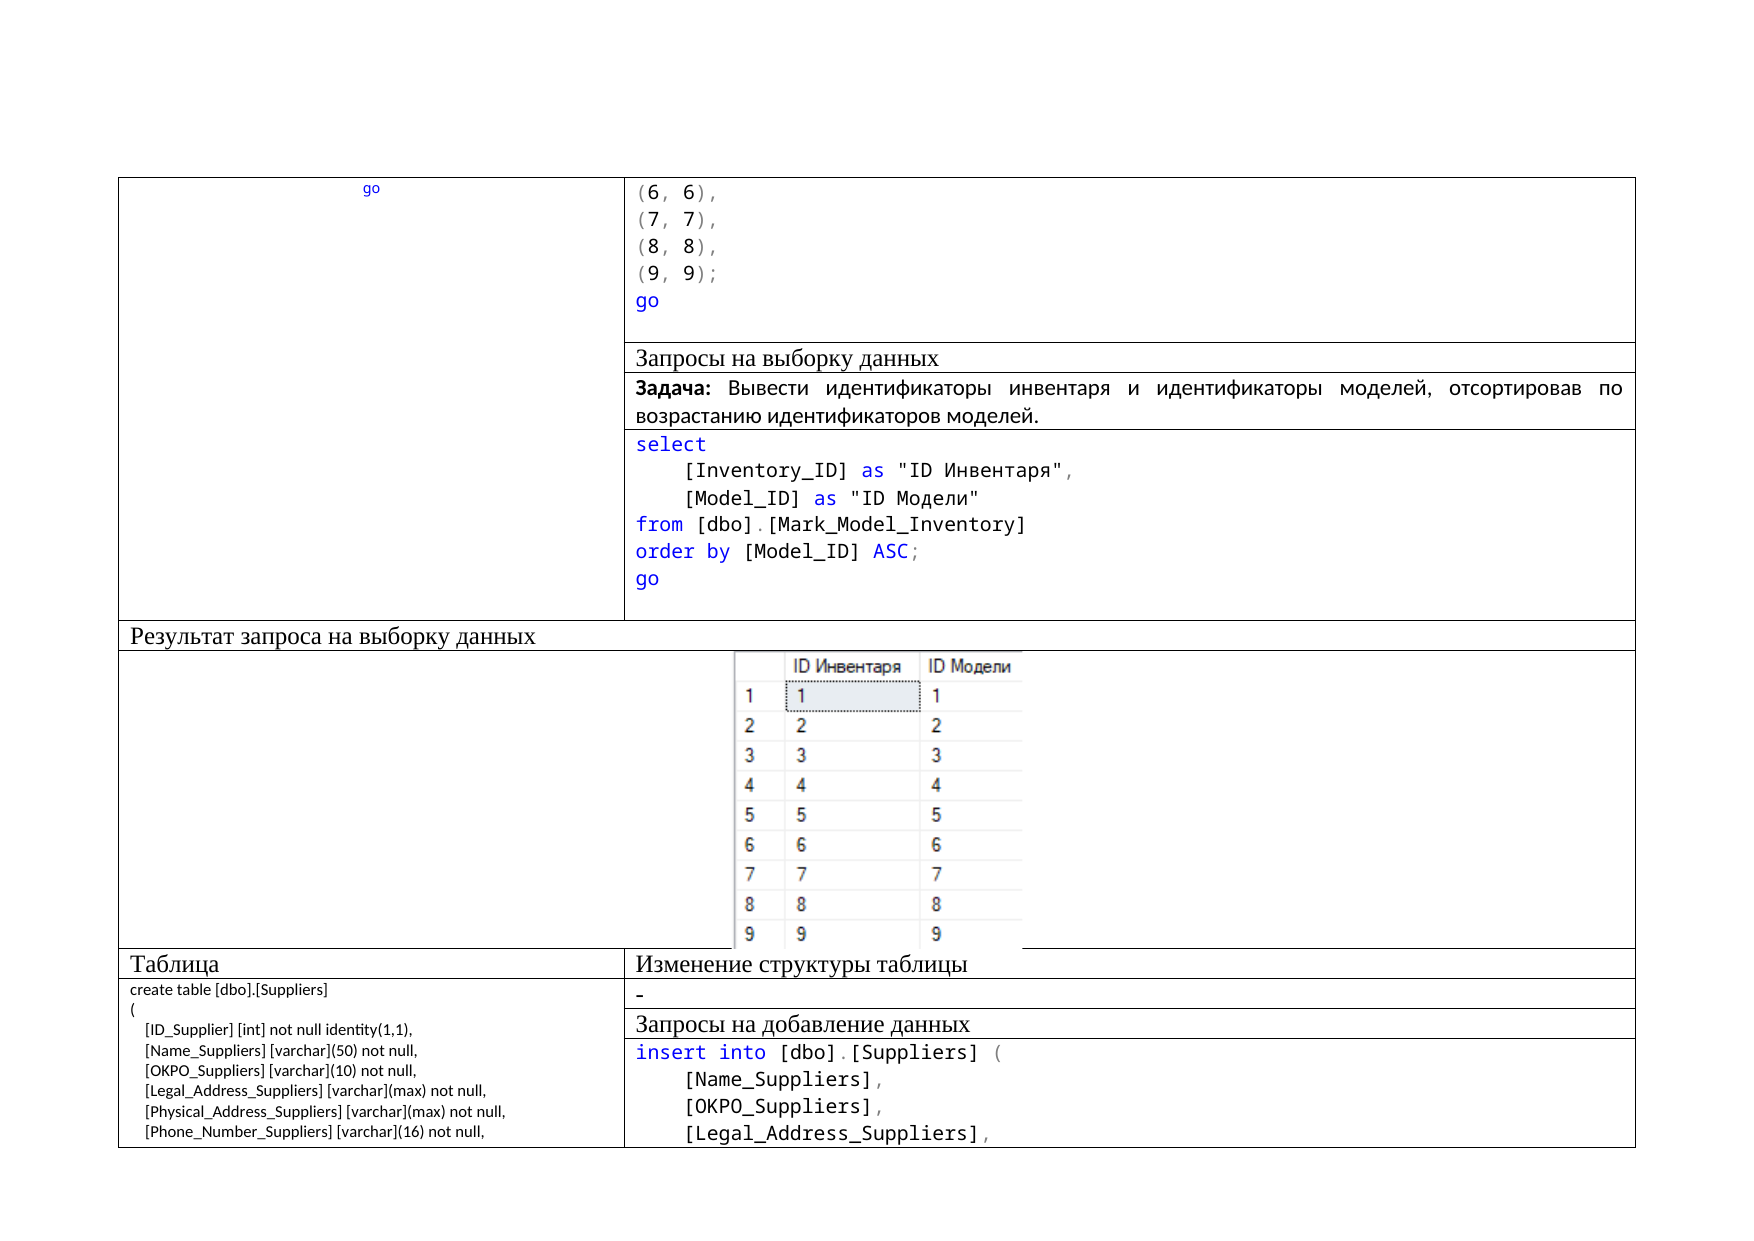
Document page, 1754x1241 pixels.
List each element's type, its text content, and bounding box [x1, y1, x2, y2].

table_cell [1023, 651, 1635, 948]
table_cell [625, 178, 1635, 342]
table_cell Результат запроса на выборку данных [119, 621, 1635, 650]
table_cell select [Inventory_ID] as "ID Инвентаря", [Model_ID] as "ID Модели" from [dbo].[Mark_Model_Inventory] order by [Model_ID] ASC; go [625, 430, 1635, 620]
table_cell create table [dbo].[Suppliers] ( [ID_Supplier] [int] not null identity(1,1), [Name_Suppliers] [varchar](50) not null, [OKPO_Suppliers] [varchar](10) not null, [Legal_Address_Suppliers] [varchar](max) not null, [Physical_Address_Suppliers] [varchar](max) not null, [Phone_Number_Suppliers] [varchar](16) not null, constraint [PK_Suppliers] primary key clustered ([ID_Supplier] ASC) on [PRIMARY], constraint [UQ_Name_Suppliers] unique ([Name_Suppliers]), constraint [UQ_OKPO_Suppliers] unique ([OKPO_Suppliers]), constraint [UQ_Phone_Number_Suppliers] unique ([Phone_Number_Suppliers]), constraint [CH_OKPO_Suppliers] check ([OKPO_Suppliers] like '[0-9][0-9][0-9][0-9][0-9][0-9][0-9][0-9][0-9][0-9]'), constraint [CH_Phone_Number_Suppliers] check ([Phone_Number_Suppliers] like '+7([0-9][0-9][0-9])[0-9][0-9][0-9]-[0-9][0-9]-[0-9][0-9]') ) go [119, 979, 624, 1147]
table_cell - [625, 979, 1635, 1008]
table_cell Запросы на добавление данных [625, 1009, 1635, 1038]
table_cell Таблица [119, 949, 624, 978]
table_cell Задача: Вывести идентификаторы инвентаря и идентификаторы моделей, отсортировав по возрастанию идентификаторов моделей. [625, 373, 1635, 429]
table_cell Изменение структуры таблицы [625, 949, 1635, 978]
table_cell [625, 1039, 1635, 1147]
table_cell Запросы на выборку данных [625, 343, 1635, 372]
table_cell [119, 651, 731, 948]
picture [731, 651, 1023, 949]
